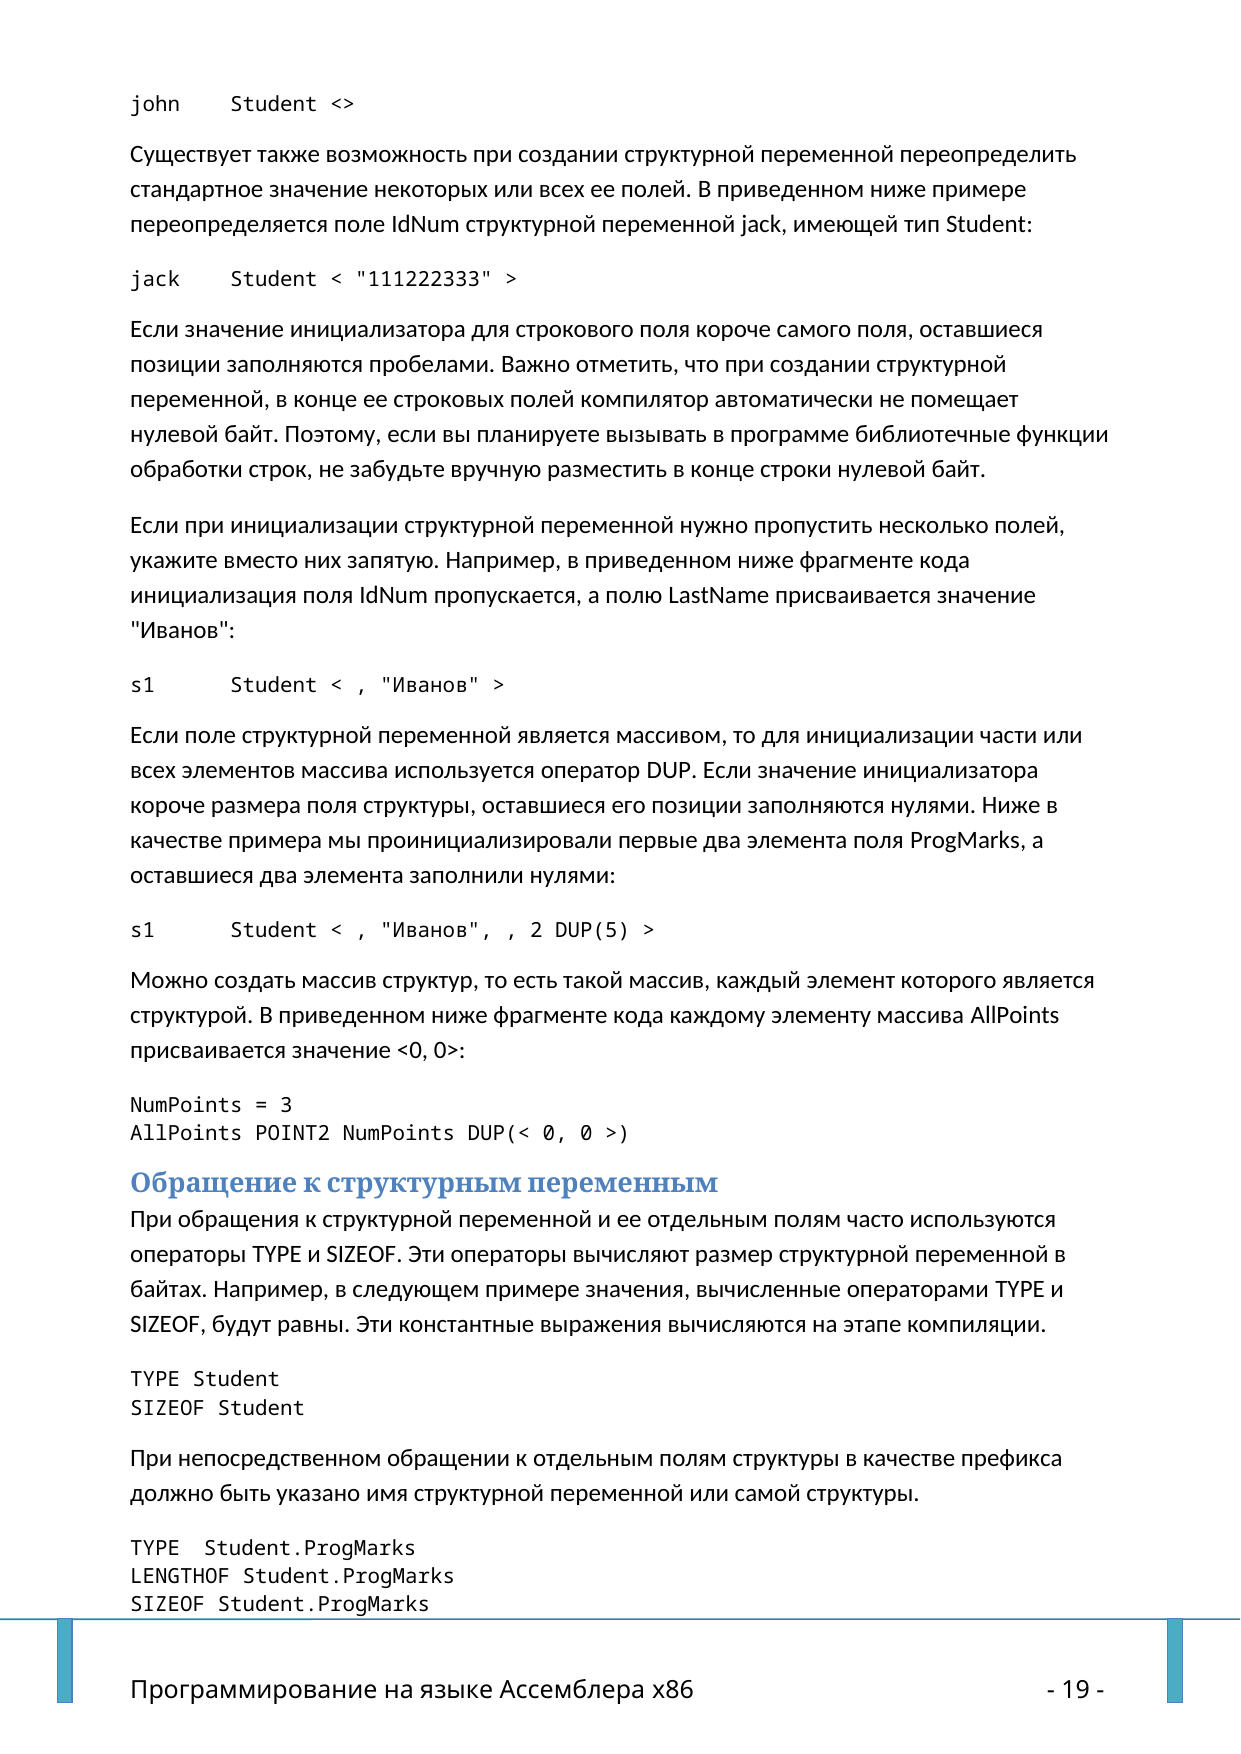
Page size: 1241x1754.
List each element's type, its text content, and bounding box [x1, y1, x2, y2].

text jack Student < "111222333" > [130, 264, 1110, 292]
text LENGTHOF Student.ProgMarks [130, 1561, 1110, 1589]
text john Student <> [130, 89, 1110, 117]
text Если значение инициализатора для строкового поля короче самого поля, оставшиеся позиции заполняются пробелами. Важно отметить, что при создании структурной переменной, в конце ее строковых полей компилятор автоматически не помещает нулевой байт. Поэтому, если вы планируете вызывать в программе библиотечные функции обработки строк, не забудьте вручную разместить в конце строки нулевой байт. [130, 313, 1110, 483]
text TYPE Student.ProgMarks [130, 1533, 1110, 1561]
text Если при инициализации структурной переменной нужно пропустить несколько полей, укажите вместо них запятую. Например, в приведенном ниже фрагменте кода инициализация поля IdNum пропускается, а полю LastName присваивается значение "Иванов": [130, 509, 1110, 644]
text Если поле структурной переменной является массивом, то для инициализации части или всех элементов массива используется оператор DUP. Если значение инициализатора короче размера поля структуры, оставшиеся его позиции заполняются нулями. Ниже в качестве примера мы проинициализировали первые два элемента поля ProgMarks, а оставшиеся два элемента заполнили нулями: [130, 719, 1110, 889]
text AllPoints POINT2 NumPoints DUP(< 0, 0 >) [130, 1118, 1110, 1147]
text SIZEOF Student.ProgMarks [130, 1589, 1110, 1618]
text s1 Student < , "Иванов" > [130, 670, 1110, 698]
text При обращения к структурной переменной и ее отдельным полям часто используются операторы TYPE и SIZEOF. Эти операторы вычисляют размер структурной переменной в байтах. Например, в следующем примере значения, вычисленные операторами TYPE и SIZEOF, будут равны. Эти константные выражения вычисляются на этапе компиляции. [130, 1203, 1110, 1339]
text Существует также возможность при создании структурной переменной переопределить стандартное значение некоторых или всех ее полей. В приведенном ниже примере переопределяется поле IdNum структурной переменной jack, имеющей тип Student: [130, 138, 1110, 238]
text NumPoints = 3 [130, 1090, 1110, 1118]
text Можно создать массив структур, то есть такой массив, каждый элемент которого является структурой. В приведенном ниже фрагменте кода каждому элементу массива AllPoints присваивается значение <0, 0>: [130, 964, 1110, 1064]
text TYPE Student [130, 1364, 1110, 1393]
text SIZEOF Student [130, 1393, 1110, 1421]
text s1 Student < , "Иванов", , 2 DUP(5) > [130, 915, 1110, 943]
text При непосредственном обращении к отдельным полям структуры в качестве префикса должно быть указано имя структурной переменной или самой структуры. [130, 1442, 1110, 1507]
subtitle Обращение к структурным переменным [130, 1168, 1110, 1199]
